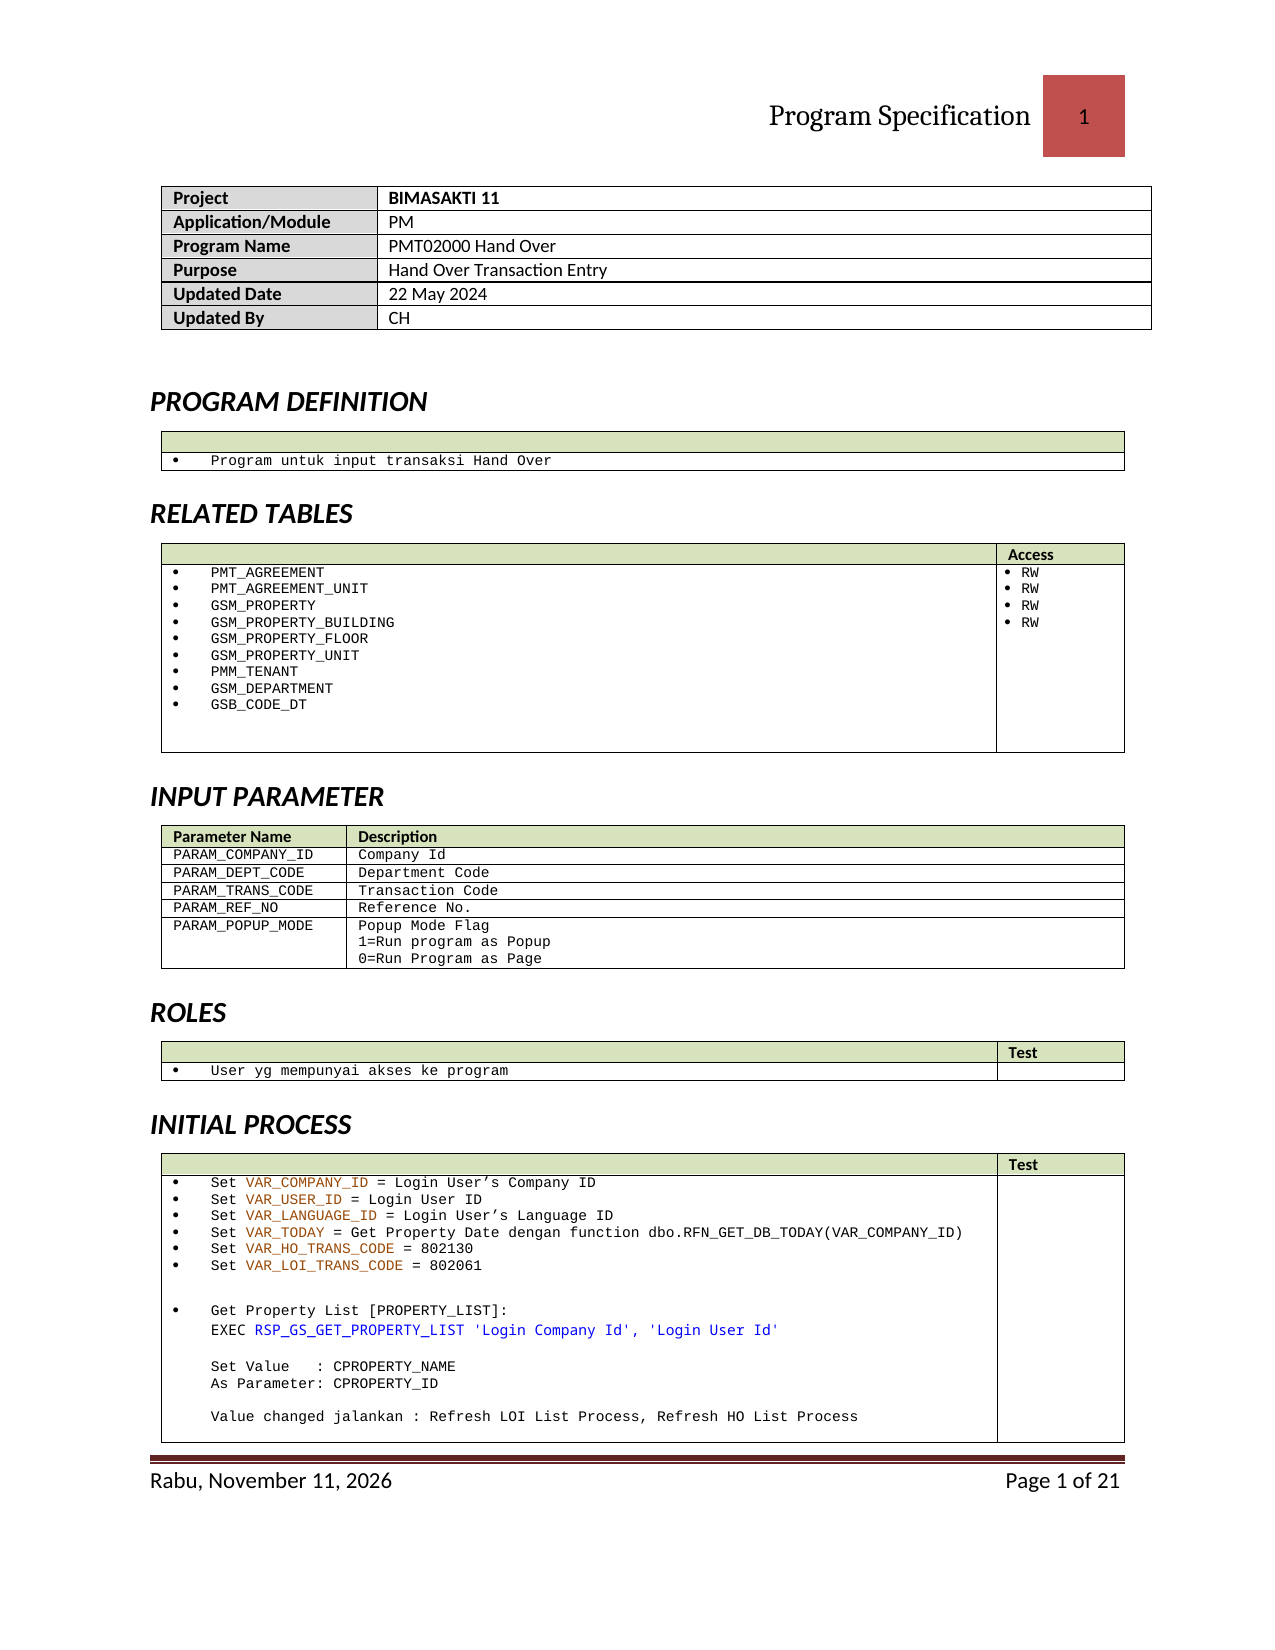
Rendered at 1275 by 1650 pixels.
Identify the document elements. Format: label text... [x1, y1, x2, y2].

table_cell Popup Mode Flag 1=Run program as Popup 0=Run Program as Page [347, 918, 1124, 968]
table_cell [998, 1063, 1124, 1080]
table_cell Company Id [347, 848, 1124, 864]
subtitle INPUT PARAMETER [150, 778, 1125, 814]
table_header Test [998, 1042, 1124, 1062]
table_cell PARAM_REF_NO [162, 900, 346, 917]
table_cell PMT_AGREEMENT PMT_AGREEMENT_UNIT GSM_PROPERTY GSM_PROPERTY_BUILDING GSM_PROPERTY_FLOOR GSM_PROPERTY_UNIT PMM_TENANT GSM_DEPARTMENT GSB_CODE_DT [162, 565, 996, 752]
subtitle RELATED TABLES [150, 496, 1125, 531]
table_cell User yg mempunyai akses ke program [162, 1063, 997, 1080]
table_cell Department Code [347, 865, 1124, 882]
table_header [162, 1042, 997, 1062]
table_header [162, 432, 1124, 452]
table_cell Program untuk input transaksi Hand Over [162, 453, 1124, 469]
table_cell PARAM_POPUP_MODE [162, 918, 346, 968]
subtitle PROGRAM DEFINITION [150, 383, 1125, 419]
table_header Description [347, 826, 1124, 847]
table_header Access [997, 544, 1124, 564]
table_header Parameter Name [162, 826, 346, 847]
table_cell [162, 1176, 997, 1442]
table_cell Reference No. [347, 900, 1124, 917]
table_header [162, 544, 996, 564]
table_header [162, 1154, 997, 1174]
table_cell RW RW RW RW [997, 565, 1124, 752]
table_cell PARAM_TRANS_CODE [162, 883, 346, 899]
subtitle ROLES [150, 994, 1125, 1029]
subtitle INITIAL PROCESS [150, 1106, 1125, 1142]
table_cell PARAM_DEPT_CODE [162, 865, 346, 882]
table_cell [998, 1176, 1124, 1442]
table_cell PARAM_COMPANY_ID [162, 848, 346, 864]
table_header Test [998, 1154, 1124, 1174]
table_cell Transaction Code [347, 883, 1124, 899]
